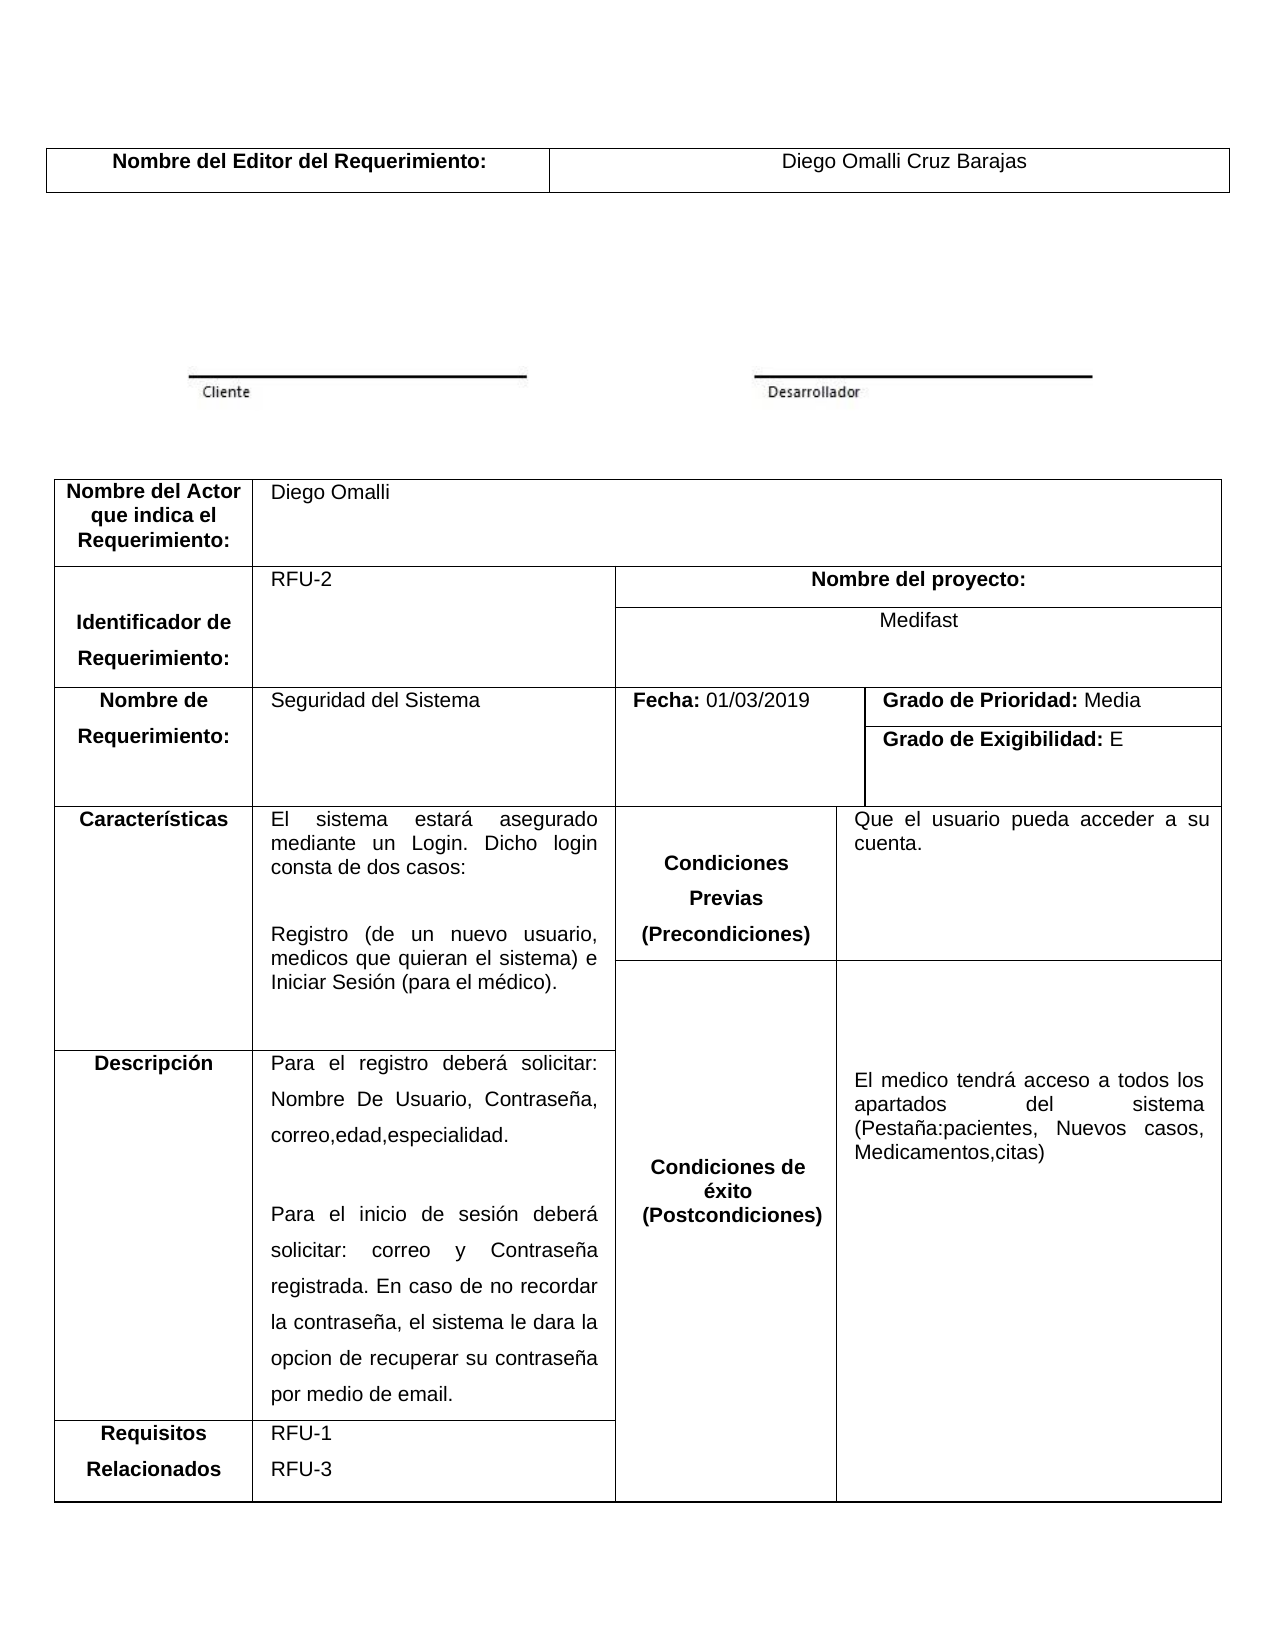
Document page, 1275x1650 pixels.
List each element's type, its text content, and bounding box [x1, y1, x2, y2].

table_cell El sistema estará asegurado mediante un Login. Dicho login consta de dos casos: Registro (de un nuevo usuario, medicos que quieran el sistema) e Iniciar Sesión (para el médico). [253, 807, 615, 1050]
table_cell Nombre del proyecto: [616, 567, 1221, 607]
table_cell RFU-2 [253, 567, 615, 687]
table_cell Requisitos Relacionados [55, 1421, 252, 1501]
table_header Diego Omalli [253, 480, 1221, 566]
table_cell Seguridad del Sistema [253, 688, 615, 806]
table_cell Nombre del Editor del Requerimiento: [47, 149, 549, 192]
table_cell Condiciones Previas (Precondiciones) [616, 807, 836, 960]
table_cell Fecha: 01/03/2019 [616, 688, 864, 806]
table_cell Características [55, 807, 252, 1050]
table_cell Grado de Prioridad: Media [866, 688, 1221, 726]
table_cell Grado de Exigibilidad: E [866, 727, 1221, 806]
table_cell Descripción [55, 1051, 252, 1420]
picture [177, 366, 1098, 411]
table_cell Que el usuario pueda acceder a su cuenta. [837, 807, 1221, 960]
table_cell Identificador de Requerimiento: [55, 567, 252, 687]
table_cell Medifast [616, 608, 1221, 687]
table_cell El medico tendrá acceso a todos los apartados del sistema (Pestaña:pacientes, Nuevos casos, Medicamentos,citas) [837, 961, 1221, 1501]
table_cell Nombre de Requerimiento: [55, 688, 252, 806]
table_header Nombre del Actor que indica el Requerimiento: [55, 480, 252, 566]
table_cell RFU-1 RFU-3 RFU-4 [253, 1421, 615, 1501]
table_cell [550, 149, 770, 192]
table_cell Condiciones de éxito (Postcondiciones) [616, 961, 836, 1501]
table_cell Diego Omalli Cruz Barajas [770, 149, 1229, 192]
